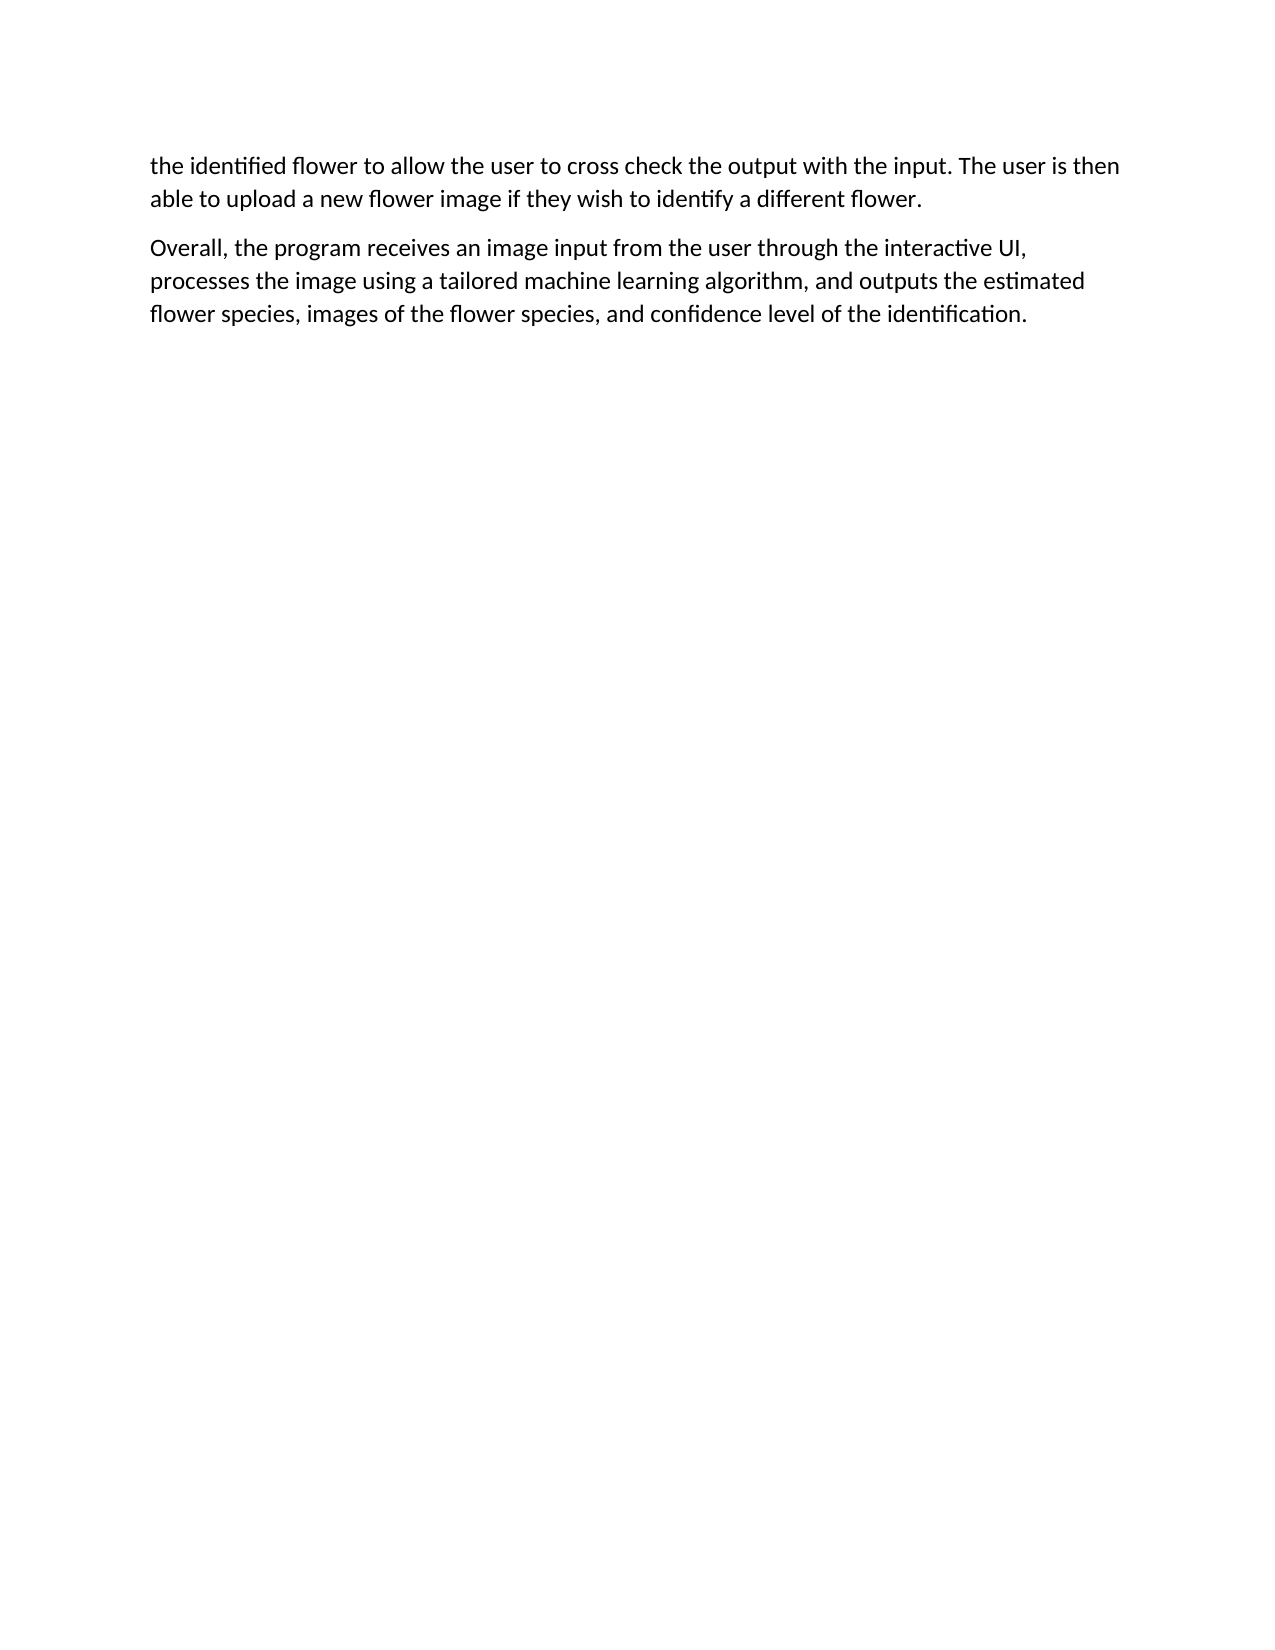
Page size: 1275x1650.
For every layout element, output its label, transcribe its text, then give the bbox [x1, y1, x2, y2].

text Overall, the program receives an image input from the user through the interactive UI, processes the image using a tailored machine learning algorithm, and outputs the estimated flower species, images of the flower species, and confidence level of the identification. [150, 232, 1125, 329]
